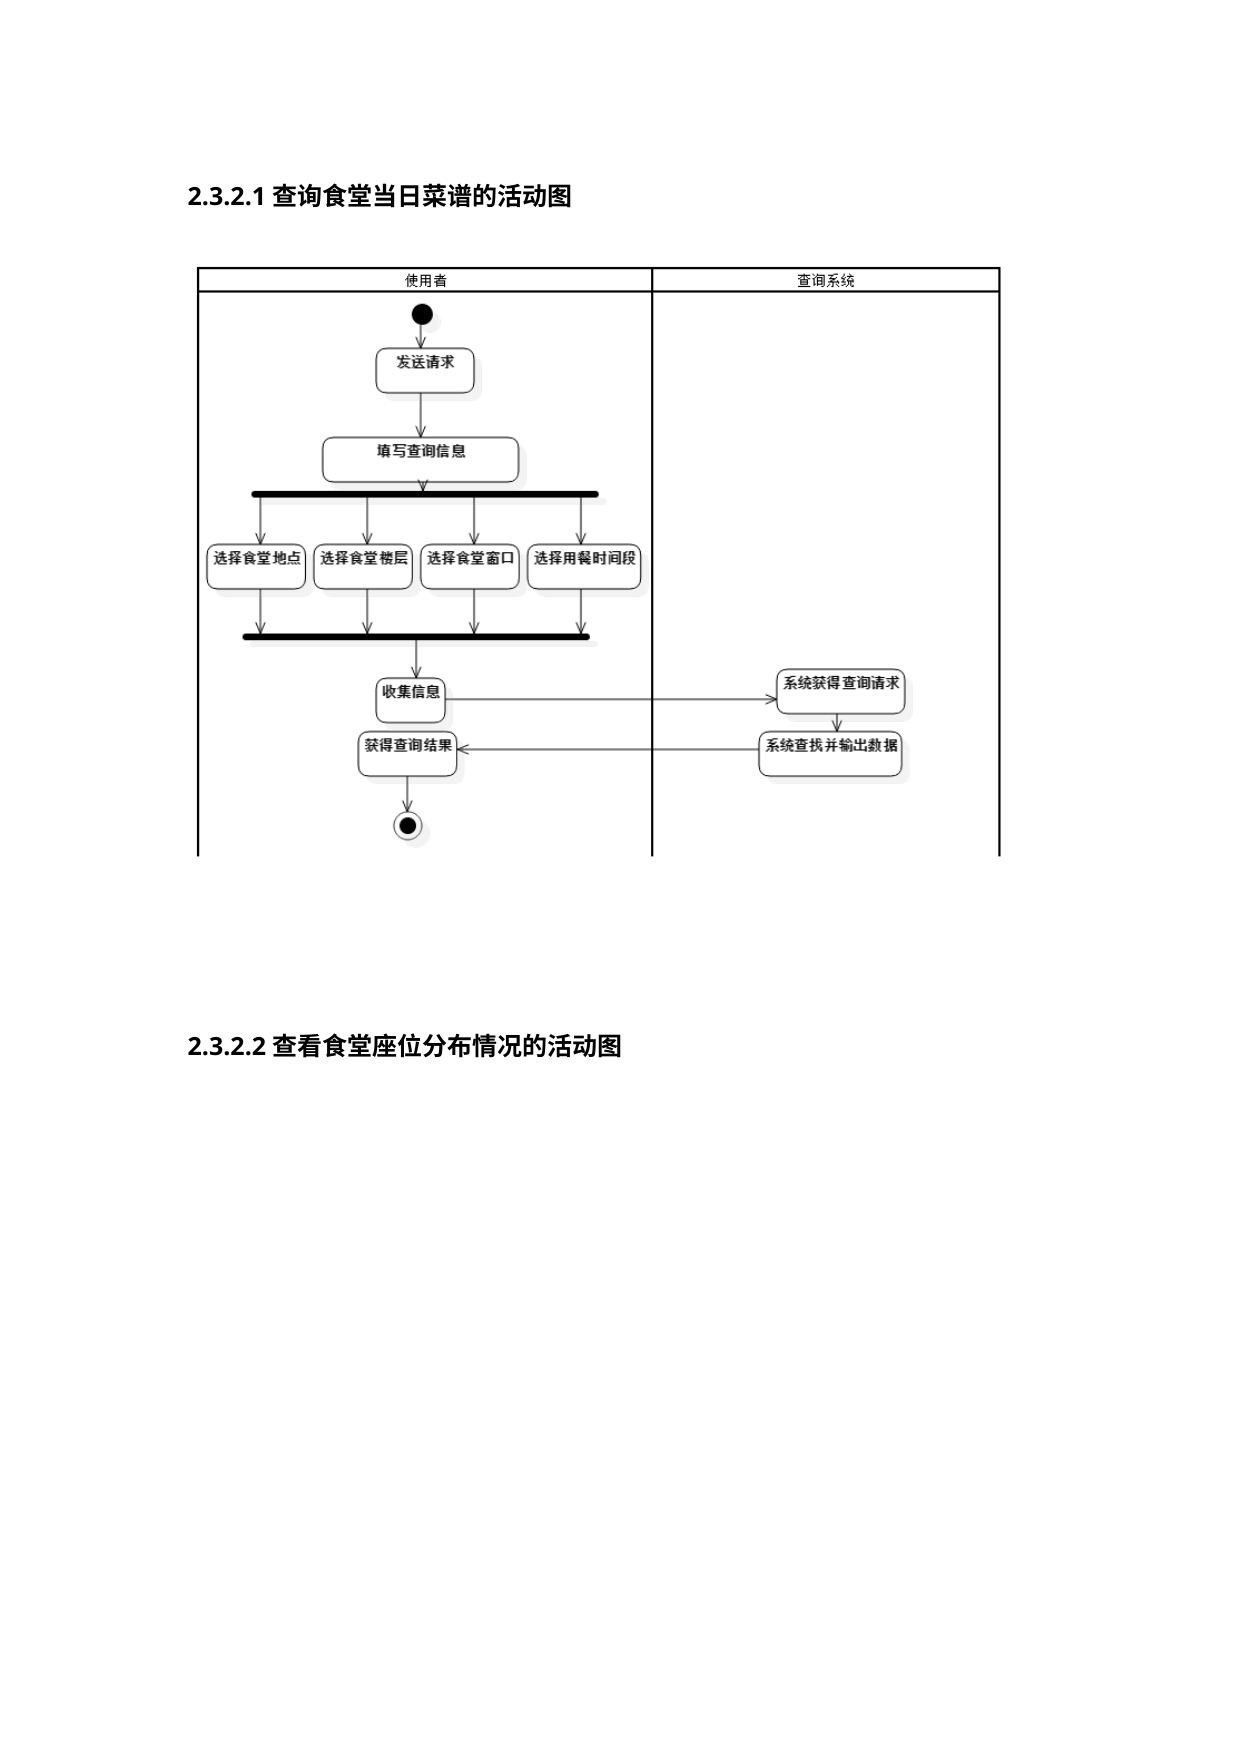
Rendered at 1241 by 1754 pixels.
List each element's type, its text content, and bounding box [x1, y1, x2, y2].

text 2.3.2.1 查询食堂当日菜谱的活动图 [187, 162, 1053, 227]
picture [187, 257, 1044, 901]
text 2.3.2.2 查看食堂座位分布情况的活动图 [187, 1012, 1053, 1077]
